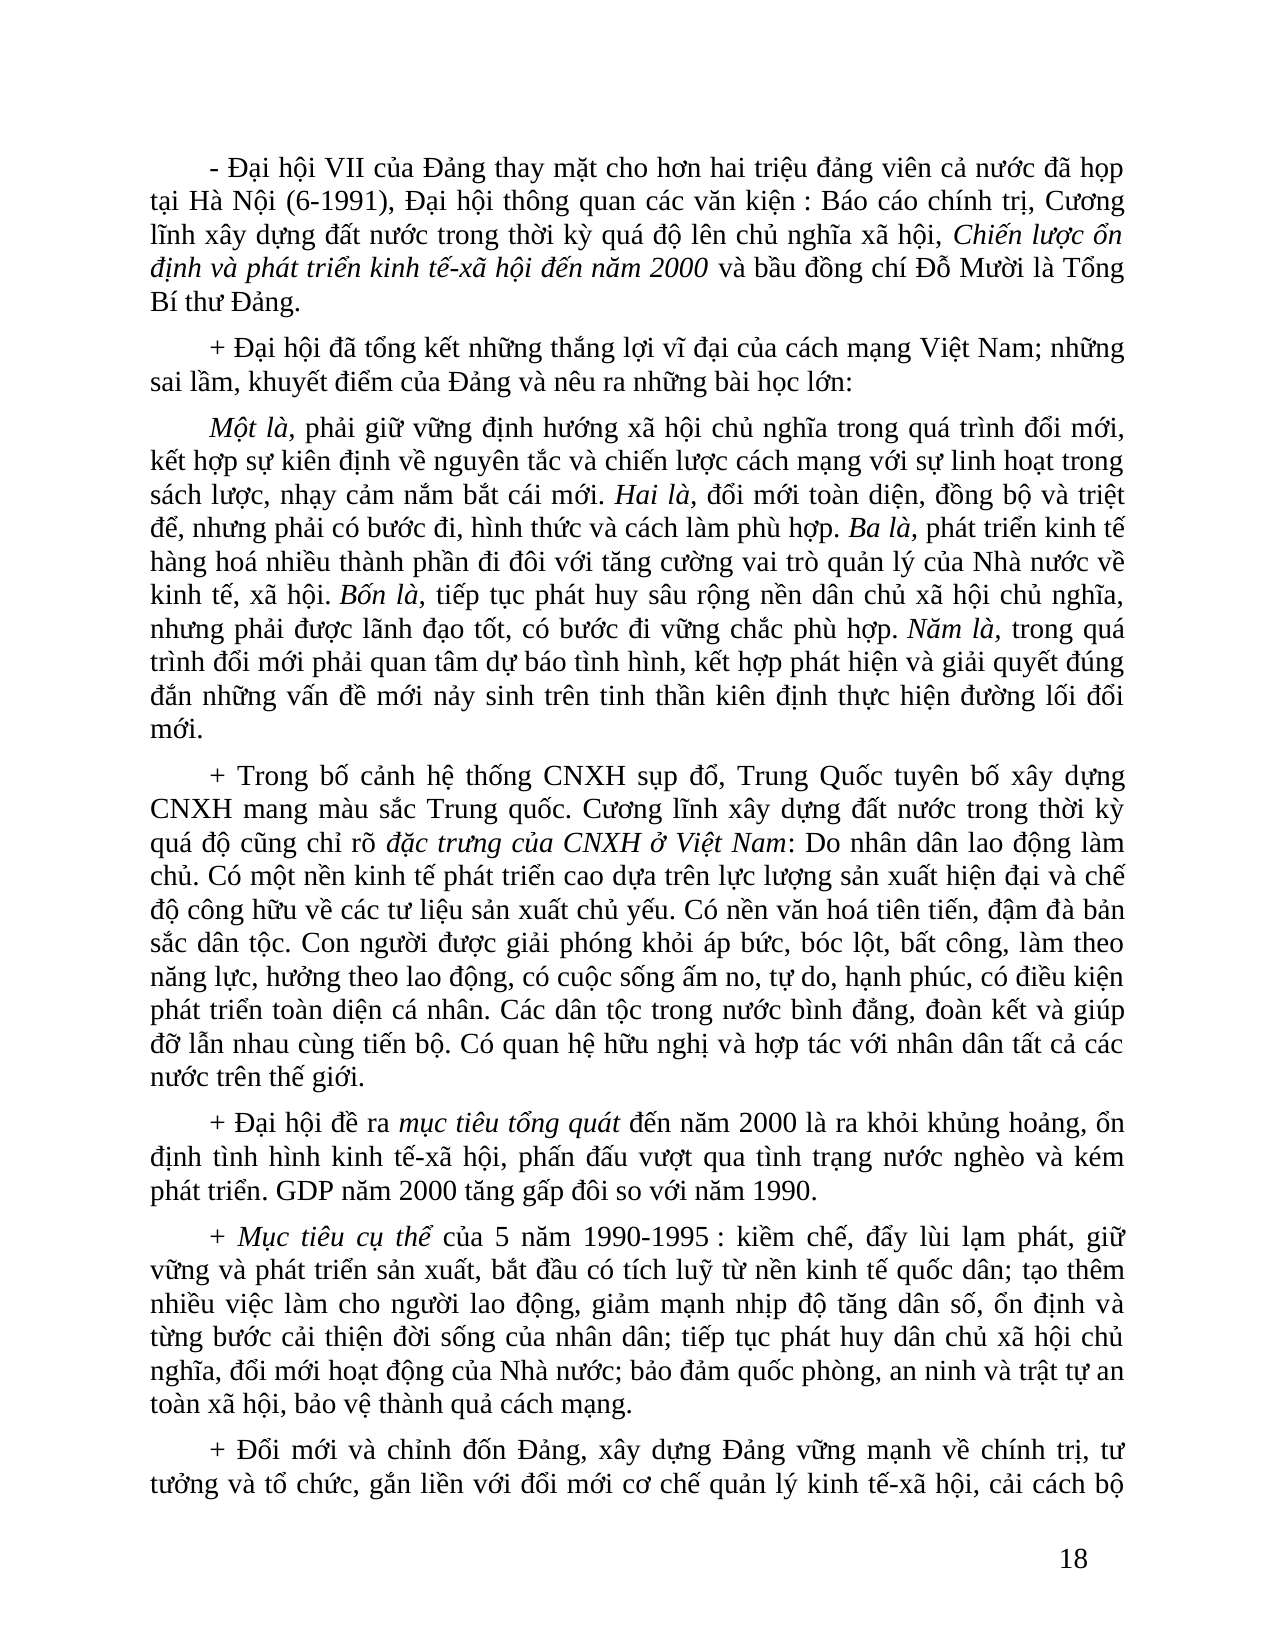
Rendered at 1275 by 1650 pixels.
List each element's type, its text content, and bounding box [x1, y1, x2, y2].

text + Đại hội đề ra mục tiêu tổng quát đến năm 2000 là ra khỏi khủng hoảng, ổn định tình hình kinh tế-xã hội, phấn đấu vượt qua tình trạng nước nghèo và kém phát triển. GDP năm 2000 tăng gấp đôi so với năm 1990. [150, 1106, 1125, 1206]
text + Đại hội đã tổng kết những thắng lợi vĩ đại của cách mạng Việt Nam; những sai lầm, khuyết điểm của Đảng và nêu ra những bài học lớn: [150, 330, 1125, 397]
text - Đại hội VII của Đảng thay mặt cho hơn hai triệu đảng viên cả nước đã họp tại Hà Nội (6-1991), Đại hội thông quan các văn kiện : Báo cáo chính trị, Cương lĩnh xây dựng đất nước trong thời kỳ quá độ lên chủ nghĩa xã hội, Chiến lược ổn định và phát triển kinh tế-xã hội đến năm 2000 và bầu đồng chí Đỗ Mười là Tổng Bí thư Đảng. [150, 150, 1125, 318]
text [150, 1432, 1125, 1499]
text + Mục tiêu cụ thể của 5 năm 1990-1995 : kiềm chế, đẩy lùi lạm phát, giữ vững và phát triển sản xuất, bắt đầu có tích luỹ từ nền kinh tế quốc dân; tạo thêm nhiều việc làm cho người lao động, giảm mạnh nhịp độ tăng dân số, ổn định và từng bước cải thiện đời sống của nhân dân; tiếp tục phát huy dân chủ xã hội chủ nghĩa, đổi mới hoạt động của Nhà nước; bảo đảm quốc phòng, an ninh và trật tự an toàn xã hội, bảo vệ thành quả cách mạng. [150, 1219, 1125, 1420]
text + Trong bố cảnh hệ thống CNXH sụp đổ, Trung Quốc tuyên bố xây dựng CNXH mang màu sắc Trung quốc. Cương lĩnh xây dựng đất nước trong thời kỳ quá độ cũng chỉ rõ đặc trưng của CNXH ở Việt Nam: Do nhân dân lao động làm chủ. Có một nền kinh tế phát triển cao dựa trên lực lượng sản xuất hiện đại và chế độ công hữu về các tư liệu sản xuất chủ yếu. Có nền văn hoá tiên tiến, đậm đà bản sắc dân tộc. Con người được giải phóng khỏi áp bức, bóc lột, bất công, làm theo năng lực, hưởng theo lao động, có cuộc sống ấm no, tự do, hạnh phúc, có điều kiện phát triển toàn diện cá nhân. Các dân tộc trong nước bình đẳng, đoàn kết và giúp đỡ lẫn nhau cùng tiến bộ. Có quan hệ hữu nghị và hợp tác với nhân dân tất cả các nước trên thế giới. [150, 758, 1125, 1093]
text Một là, phải giữ vững định hướng xã hội chủ nghĩa trong quá trình đổi mới, kết hợp sự kiên định về nguyên tắc và chiến lược cách mạng với sự linh hoạt trong sách lược, nhạy cảm nắm bắt cái mới. Hai là, đổi mới toàn diện, đồng bộ và triệt để, nhưng phải có bước đi, hình thức và cách làm phù hợp. Ba là, phát triển kinh tế hàng hoá nhiều thành phần đi đôi với tăng cường vai trò quản lý của Nhà nước về kinh tế, xã hội. Bốn là, tiếp tục phát huy sâu rộng nền dân chủ xã hội chủ nghĩa, nhưng phải được lãnh đạo tốt, có bước đi vững chắc phù hợp. Năm là, trong quá trình đổi mới phải quan tâm dự báo tình hình, kết hợp phát hiện và giải quyết đúng đắn những vấn đề mới nảy sinh trên tinh thần kiên định thực hiện đường lối đổi mới. [150, 410, 1125, 745]
